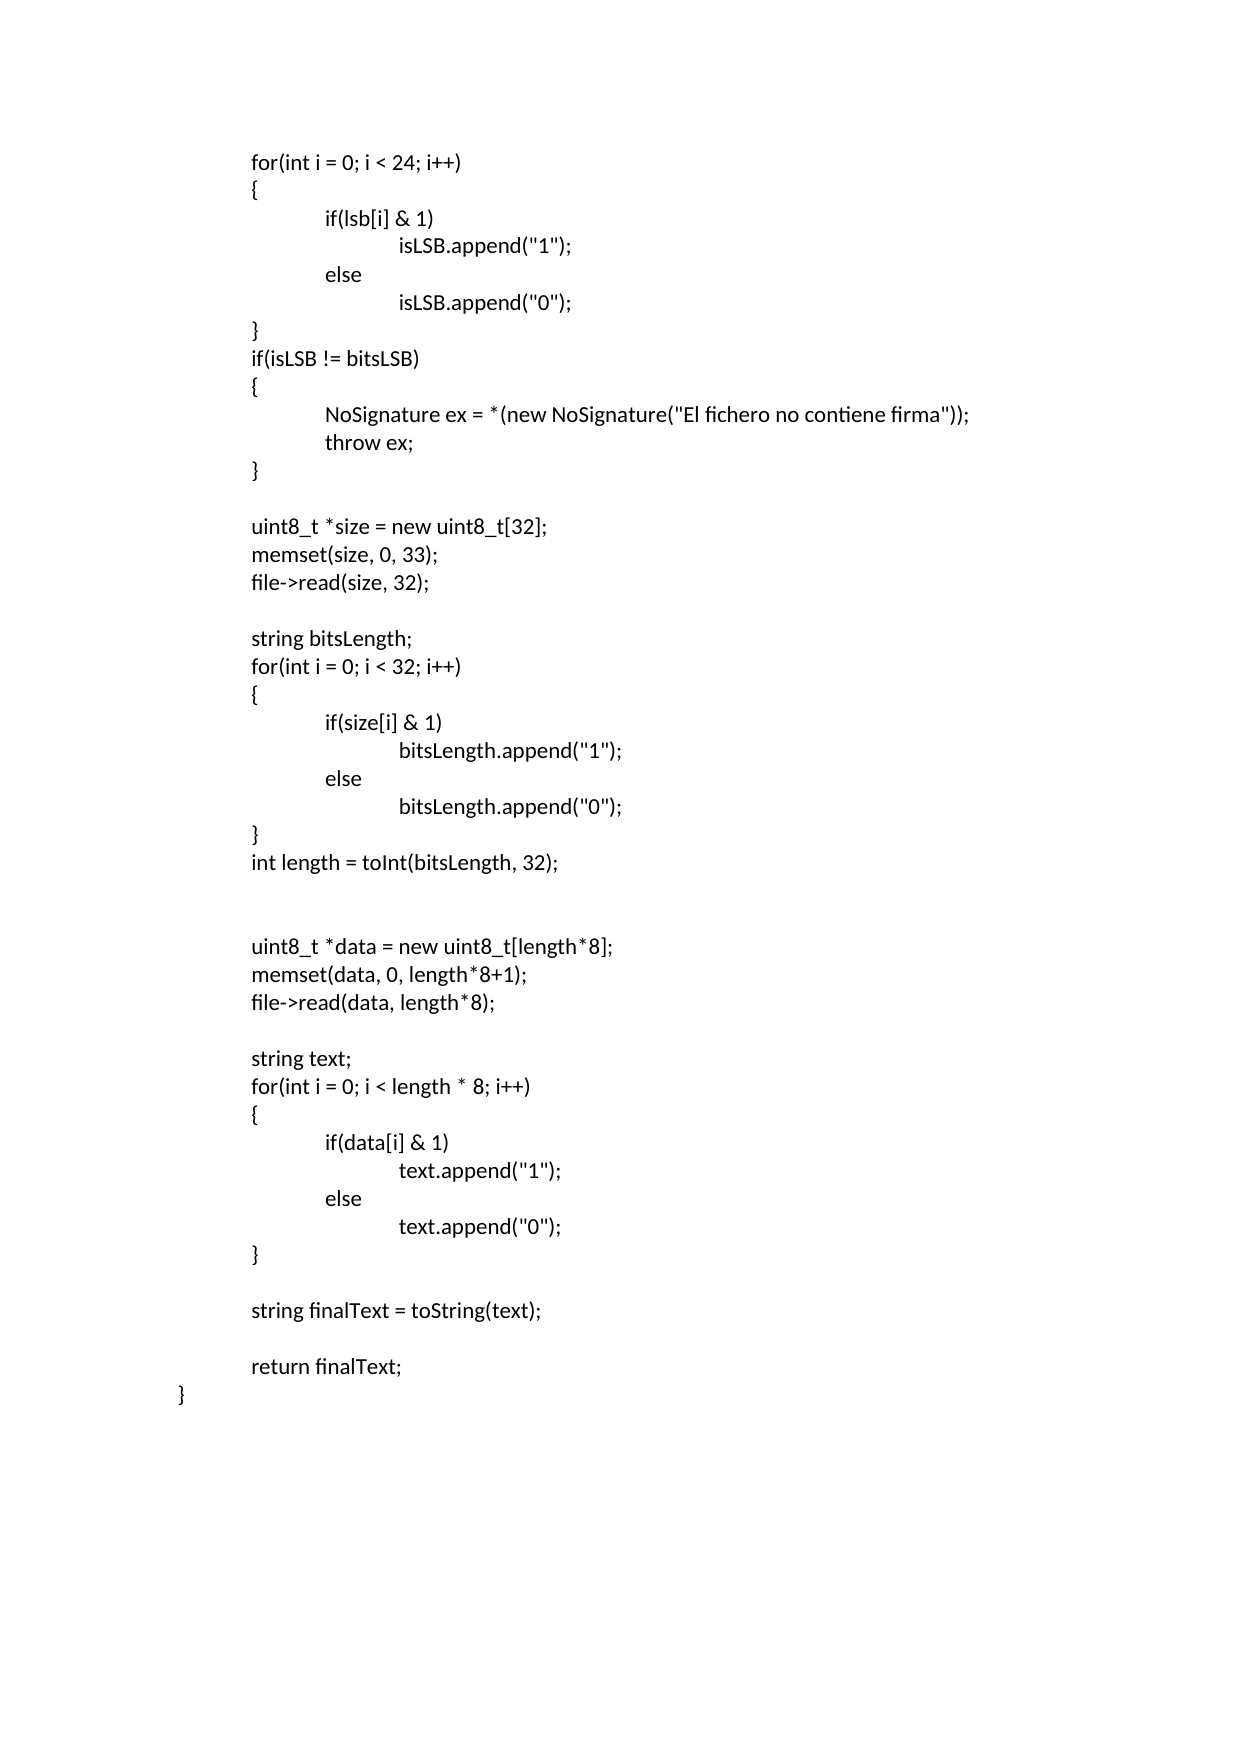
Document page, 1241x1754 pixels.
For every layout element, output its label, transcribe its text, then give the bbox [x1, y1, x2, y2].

text else [177, 764, 1063, 792]
text } [177, 456, 1063, 484]
text text.append("1"); [177, 1156, 1063, 1184]
text text.append("0"); [177, 1212, 1063, 1240]
text bitsLength.append("1"); [177, 736, 1063, 764]
text } [177, 820, 1063, 848]
text string bitsLength; [177, 624, 1063, 652]
text int length = toInt(bitsLength, 32); [177, 848, 1063, 876]
text uint8_t *size = new uint8_t[32]; [177, 512, 1063, 540]
text isLSB.append("1"); [177, 232, 1063, 260]
text string text; [177, 1044, 1063, 1072]
text isLSB.append("0"); [177, 288, 1063, 316]
text string finalText = toString(text); [177, 1296, 1063, 1324]
text { [177, 1100, 1063, 1128]
text else [177, 260, 1063, 288]
text file->read(size, 32); [177, 568, 1063, 596]
text { [177, 176, 1063, 204]
text NoSignature ex = *(new NoSignature("El fichero no contiene firma")); [177, 400, 1063, 428]
text memset(size, 0, 33); [177, 540, 1063, 568]
text bitsLength.append("0"); [177, 792, 1063, 820]
text if(size[i] & 1) [177, 708, 1063, 736]
text return finalText; [177, 1352, 1063, 1381]
text { [177, 680, 1063, 708]
text else [177, 1184, 1063, 1212]
text } [177, 1240, 1063, 1268]
text { [177, 372, 1063, 400]
text if(data[i] & 1) [177, 1128, 1063, 1156]
text for(int i = 0; i < length * 8; i++) [177, 1072, 1063, 1100]
text if(lsb[i] & 1) [177, 204, 1063, 232]
text uint8_t *data = new uint8_t[length*8]; [177, 932, 1063, 960]
text throw ex; [177, 428, 1063, 456]
text for(int i = 0; i < 24; i++) [177, 148, 1063, 176]
text for(int i = 0; i < 32; i++) [177, 652, 1063, 680]
text memset(data, 0, length*8+1); [177, 960, 1063, 988]
text } [177, 1381, 1063, 1408]
text if(isLSB != bitsLSB) [177, 344, 1063, 372]
text file->read(data, length*8); [177, 988, 1063, 1016]
text } [177, 316, 1063, 344]
